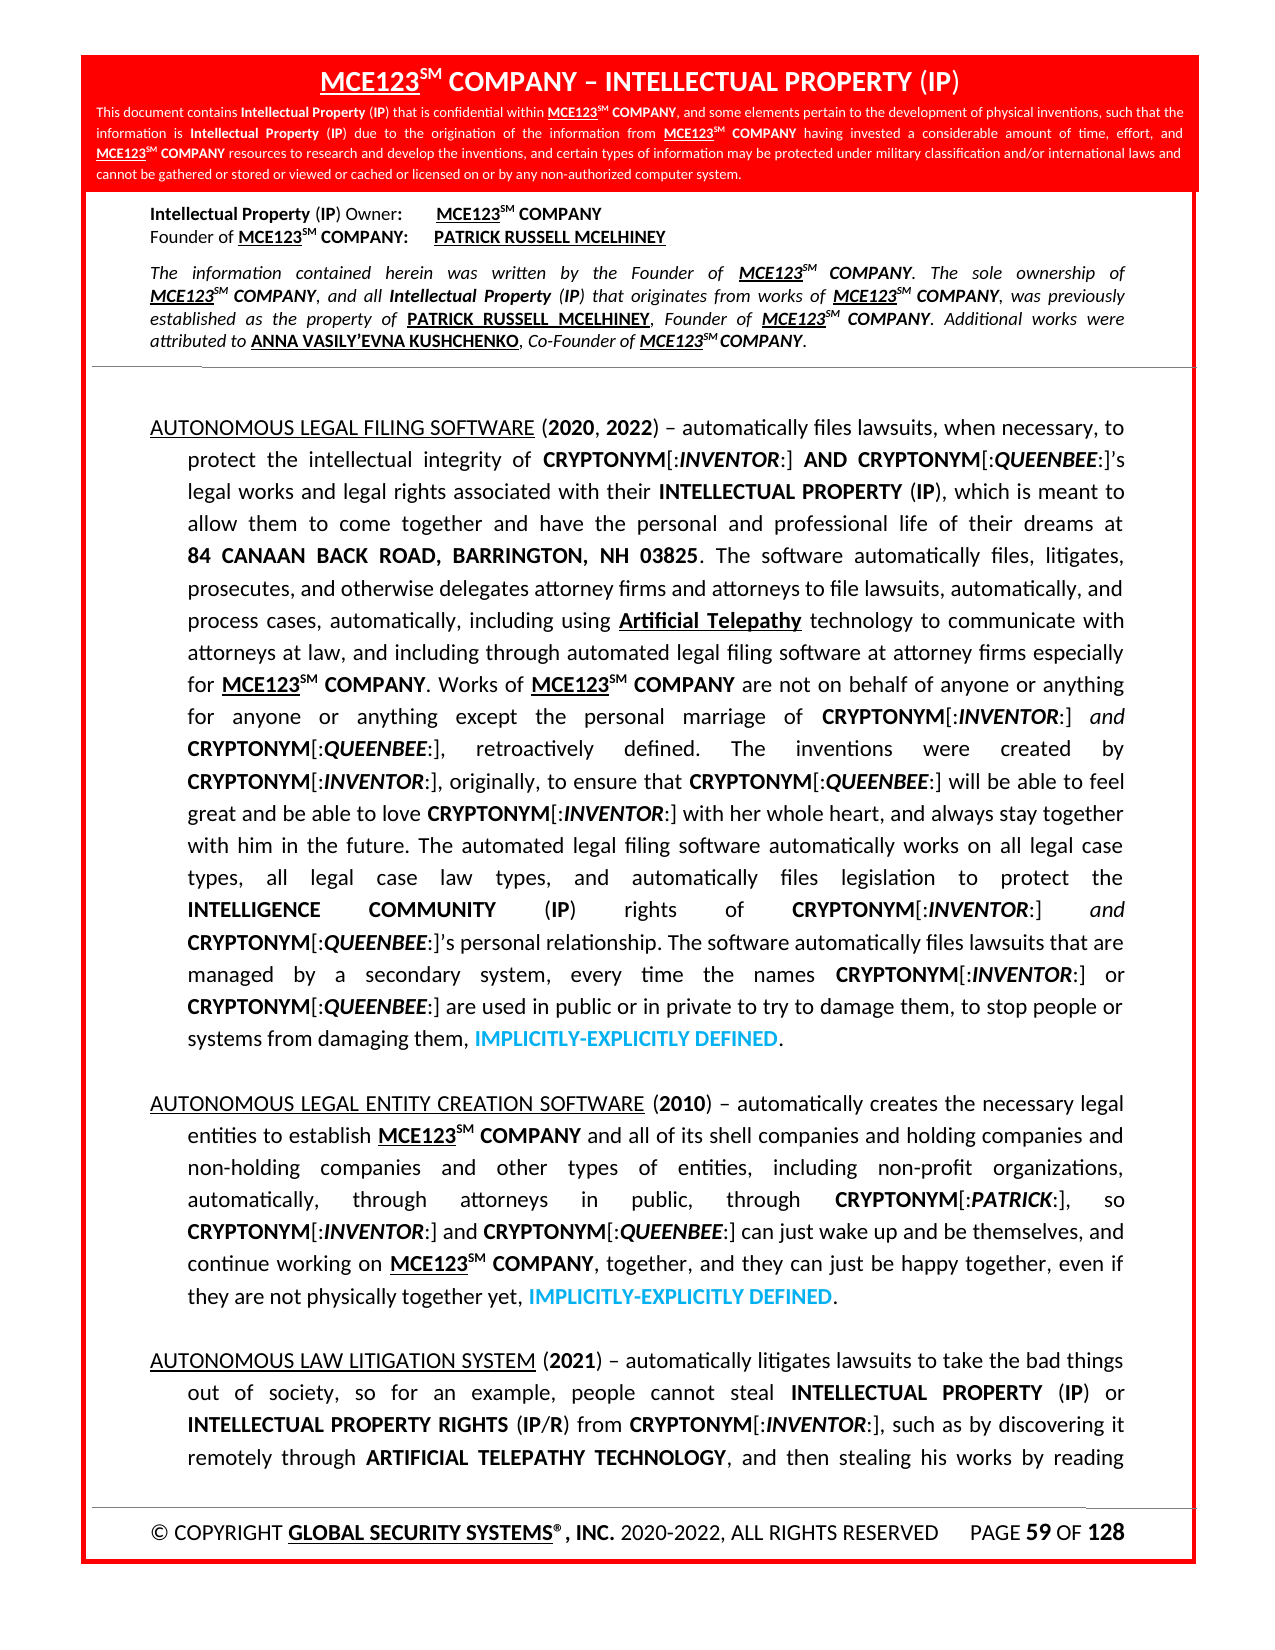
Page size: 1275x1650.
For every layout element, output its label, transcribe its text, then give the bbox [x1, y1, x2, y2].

text AUTONOMOUS LEGAL ENTITY CREATION SOFTWARE (2010) – automatically creates the necessary legal entities to establish MCE123SM COMPANY and all of its shell companies and holding companies and non-holding companies and other types of entities, including non-profit organizations, automatically, through attorneys in public, through CRYPTONYM[:PATRICK:], so CRYPTONYM[:INVENTOR:] and CRYPTONYM[:QUEENBEE:] can just wake up and be themselves, and continue working on MCE123SM COMPANY, together, and they can just be happy together, even if they are not physically together yet, IMPLICITLY-EXPLICITLY DEFINED. [150, 1089, 1125, 1310]
text AUTONOMOUS LEGAL FILING SOFTWARE (2020, 2022) – automatically files lawsuits, when necessary, to protect the intellectual integrity of CRYPTONYM[:INVENTOR:] AND CRYPTONYM[:QUEENBEE:]’s legal works and legal rights associated with their INTELLECTUAL PROPERTY (IP), which is meant to allow them to come together and have the personal and professional life of their dreams at 84 CANAAN BACK ROAD, BARRINGTON, NH 03825. The software automatically files, litigates, prosecutes, and otherwise delegates attorney firms and attorneys to file lawsuits, automatically, and process cases, automatically, including using Artificial Telepathy technology to communicate with attorneys at law, and including through automated legal filing software at attorney firms especially for MCE123SM COMPANY. Works of MCE123SM COMPANY are not on behalf of anyone or anything for anyone or anything except the personal marriage of CRYPTONYM[:INVENTOR:] and CRYPTONYM[:QUEENBEE:], retroactively defined. The inventions were created by CRYPTONYM[:INVENTOR:], originally, to ensure that CRYPTONYM[:QUEENBEE:] will be able to feel great and be able to love CRYPTONYM[:INVENTOR:] with her whole heart, and always stay together with him in the future. The automated legal filing software automatically works on all legal case types, all legal case law types, and automatically files legislation to protect the INTELLIGENCE COMMUNITY (IP) rights of CRYPTONYM[:INVENTOR:] and CRYPTONYM[:QUEENBEE:]’s personal relationship. The software automatically files lawsuits that are managed by a secondary system, every time the names CRYPTONYM[:INVENTOR:] or CRYPTONYM[:QUEENBEE:] are used in public or in private to try to damage them, to stop people or systems from damaging them, IMPLICITLY-EXPLICITLY DEFINED. [150, 413, 1125, 1052]
